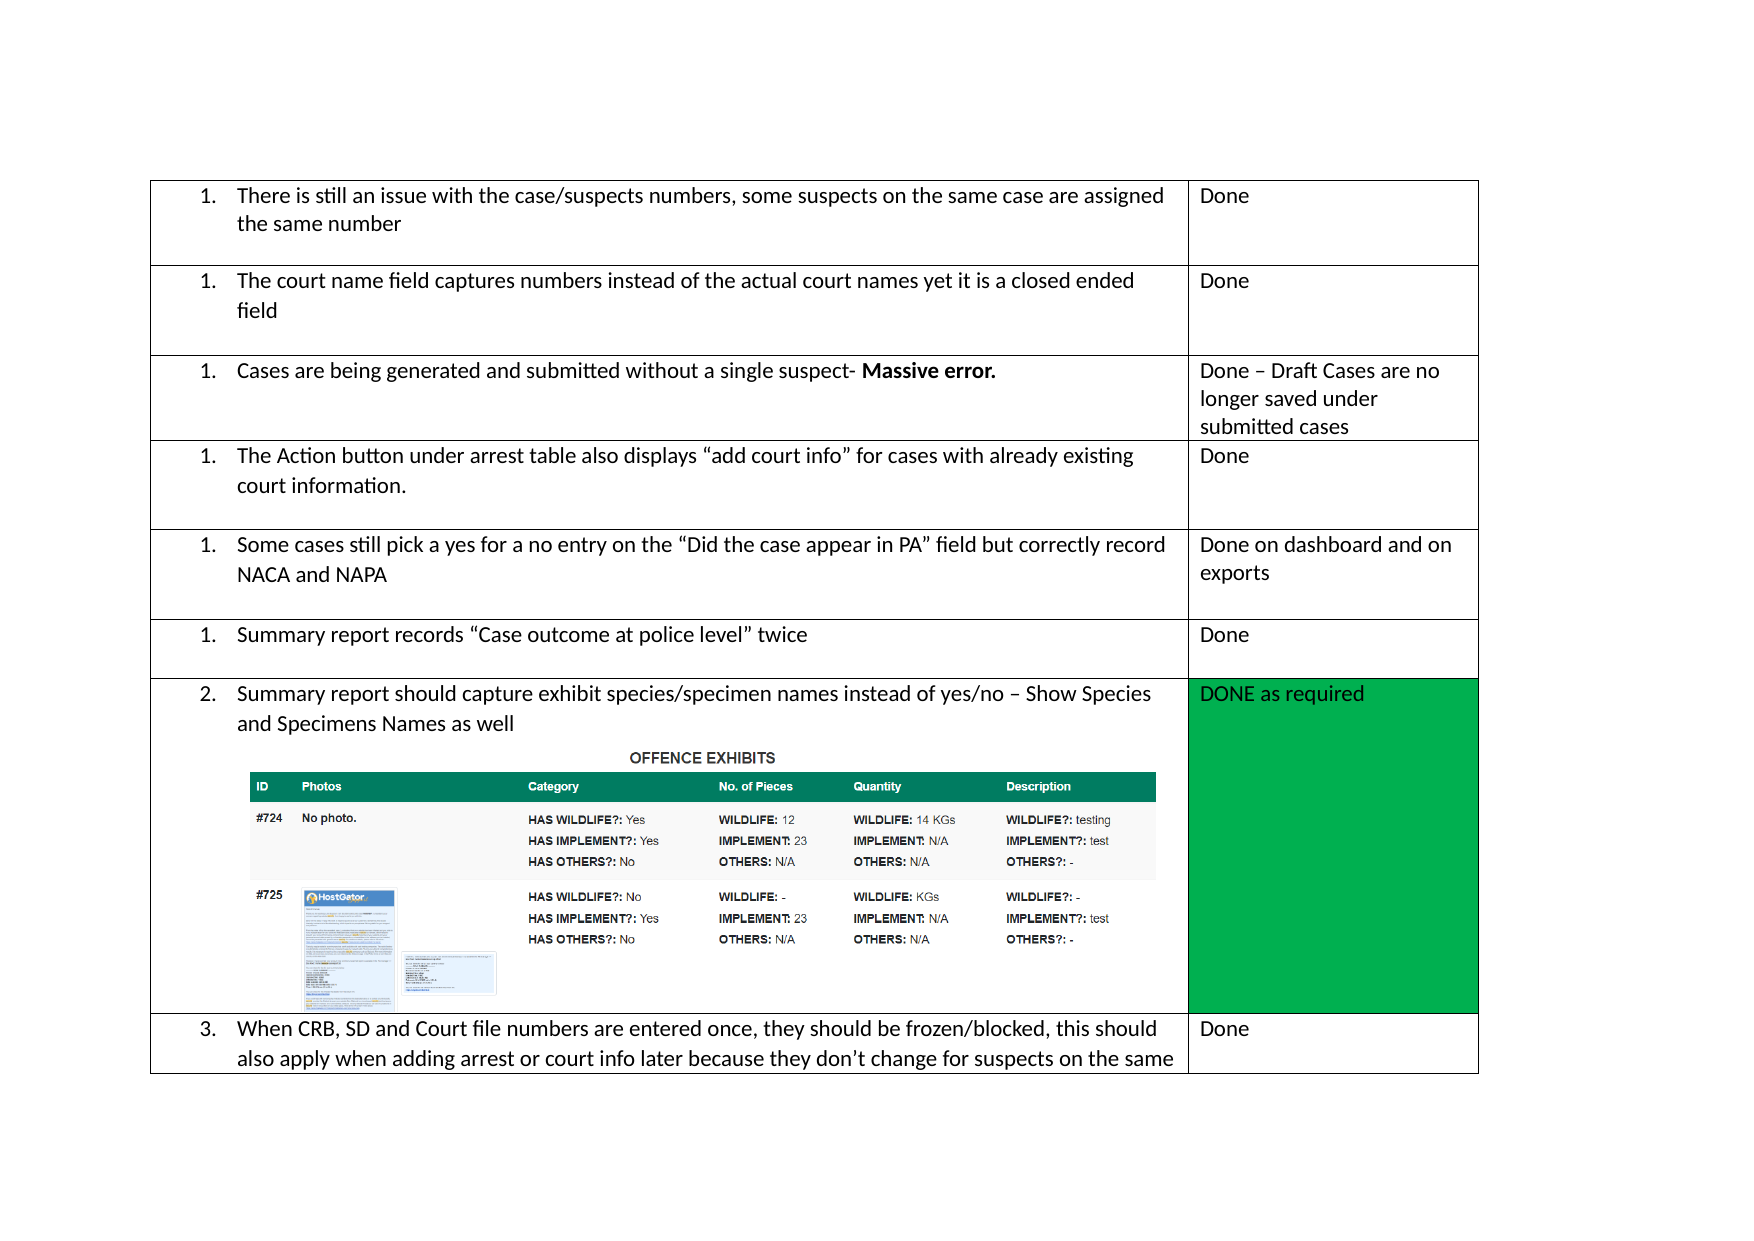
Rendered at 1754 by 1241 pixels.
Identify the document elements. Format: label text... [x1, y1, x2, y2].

table_cell The court name field captures numbers instead of the actual court names yet it is a closed ended field [151, 266, 1188, 355]
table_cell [151, 1014, 1188, 1072]
table_cell DONE as required [1189, 679, 1478, 1013]
table_cell Done – Draft Cases are no longer saved under submitted cases [1189, 356, 1478, 440]
table_cell Cases are being generated and submitted without a single suspect- Massive error. [151, 356, 1188, 440]
table_cell The Action button under arrest table also displays “add court info” for cases with already existing court information. [151, 441, 1188, 529]
table_header Done [1189, 181, 1478, 265]
table_header There is still an issue with the case/suspects numbers, some suspects on the same case are assigned the same number [151, 181, 1188, 265]
table_cell Done [1189, 620, 1478, 678]
picture [236, 739, 1177, 1012]
table_cell Done on dashboard and on exports [1189, 530, 1478, 619]
table_cell Done [1189, 441, 1478, 529]
table_cell Some cases still pick a yes for a no entry on the “Did the case appear in PA” field but correctly record NACA and NAPA [151, 530, 1188, 619]
table_cell Done [1189, 1014, 1478, 1072]
table_cell Summary report should capture exhibit species/specimen names instead of yes/no – Show Species and Specimens Names as well [151, 679, 1188, 1013]
table_cell Done [1189, 266, 1478, 355]
table_cell Summary report records “Case outcome at police level” twice [151, 620, 1188, 678]
